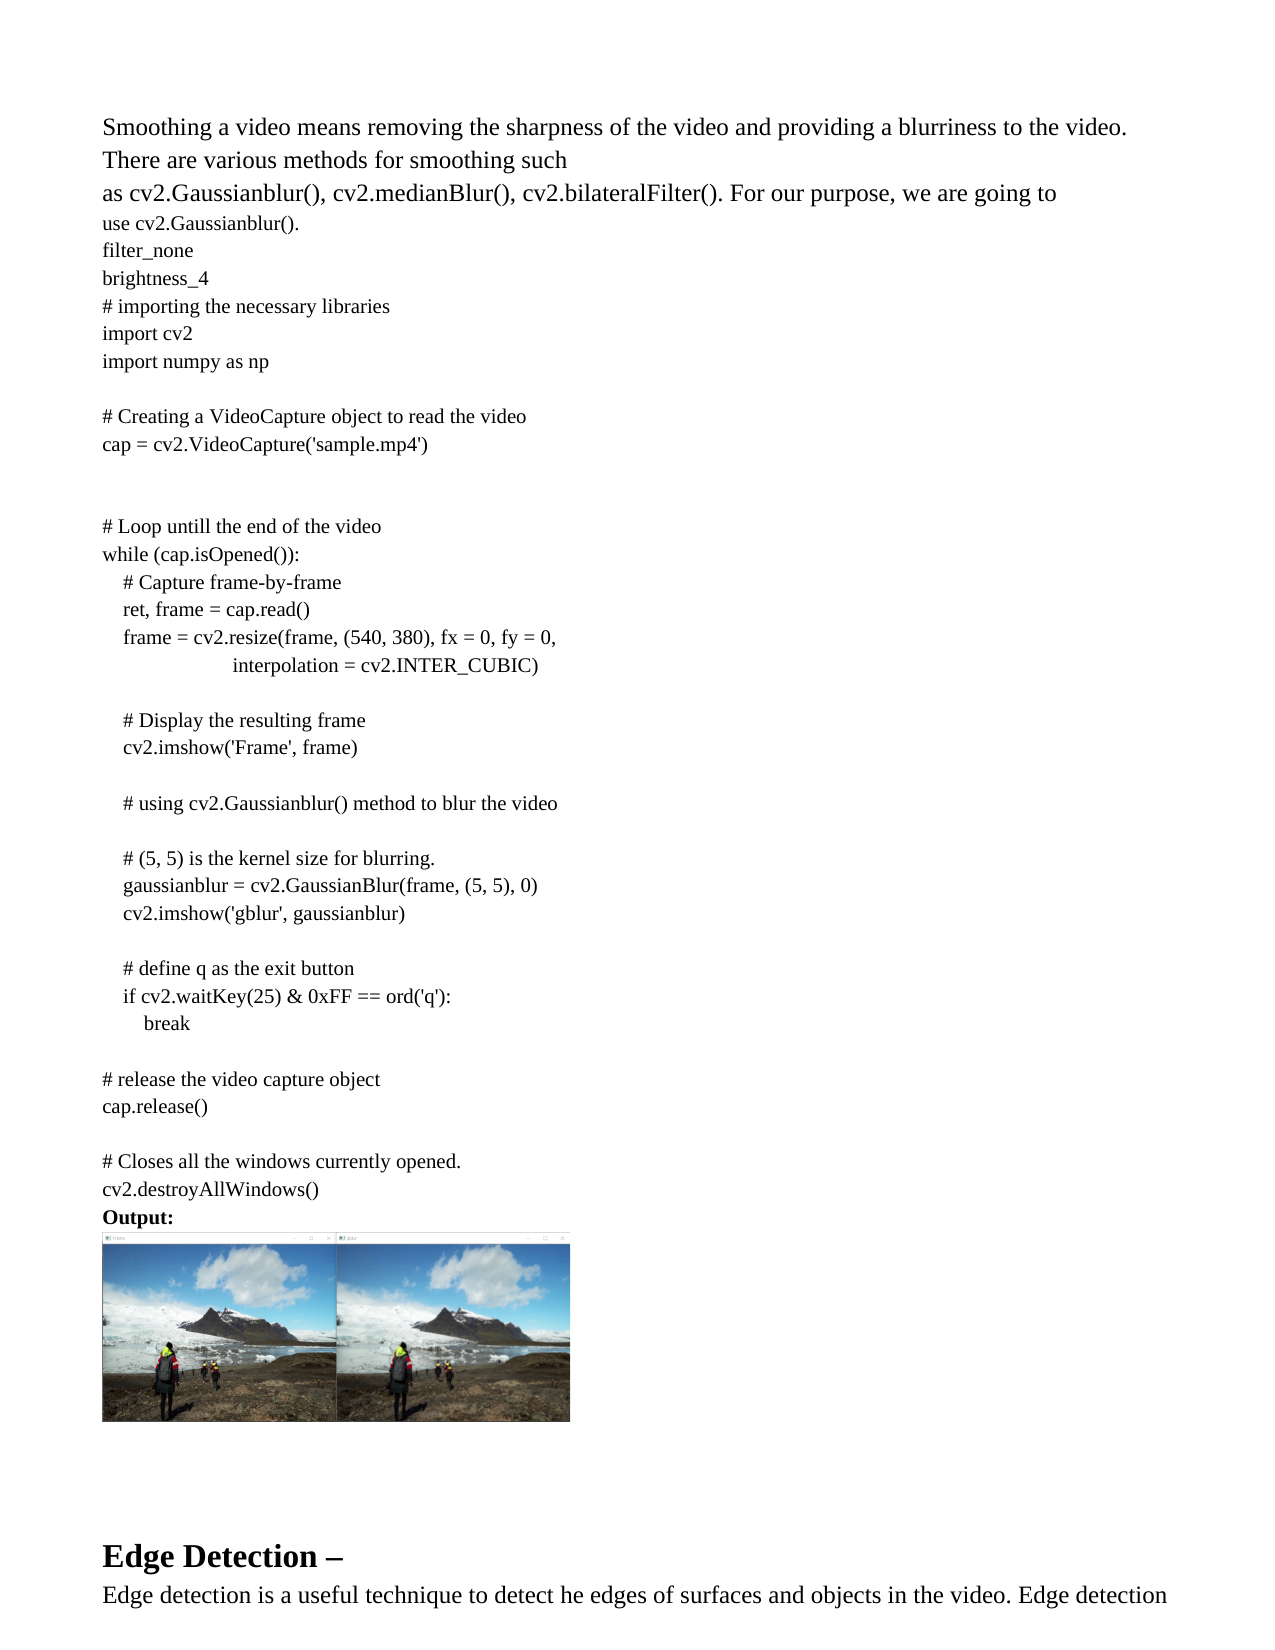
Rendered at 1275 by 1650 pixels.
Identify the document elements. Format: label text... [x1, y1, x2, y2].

text filter_none [102, 238, 1183, 262]
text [102, 1580, 1183, 1609]
picture [102, 1232, 571, 1422]
text Smoothing a video means removing the sharpness of the video and providing a blurriness to the video. There are various methods for smoothing such as cv2.Gaussianblur(), cv2.medianBlur(), cv2.bilateralFilter(). For our purpose, we are going to use cv2.Gaussianblur(). [102, 112, 1183, 235]
table_header # importing the necessary libraries import cv2 import numpy as np # Creating a VideoCapture object to read the video cap = cv2.VideoCapture('sample.mp4') # Loop untill the end of the video while (cap.isOpened()): # Capture frame-by-frame ret, frame = cap.read() frame = cv2.resize(frame, (540, 380), fx = 0, fy = 0, interpolation = cv2.INTER_CUBIC) # Display the resulting frame cv2.imshow('Frame', frame) # using cv2.Gaussianblur() method to blur the video # (5, 5) is the kernel size for blurring. gaussianblur = cv2.GaussianBlur(frame, (5, 5), 0) cv2.imshow('gblur', gaussianblur) # define q as the exit button if cv2.waitKey(25) & 0xFF == ord('q'): break # release the video capture object cap.release() # Closes all the windows currently opened. cv2.destroyAllWindows() [102, 294, 885, 1205]
text brightness_4 [102, 266, 1183, 290]
text Edge Detection – [102, 1536, 1183, 1574]
text Output: [102, 1205, 1183, 1229]
